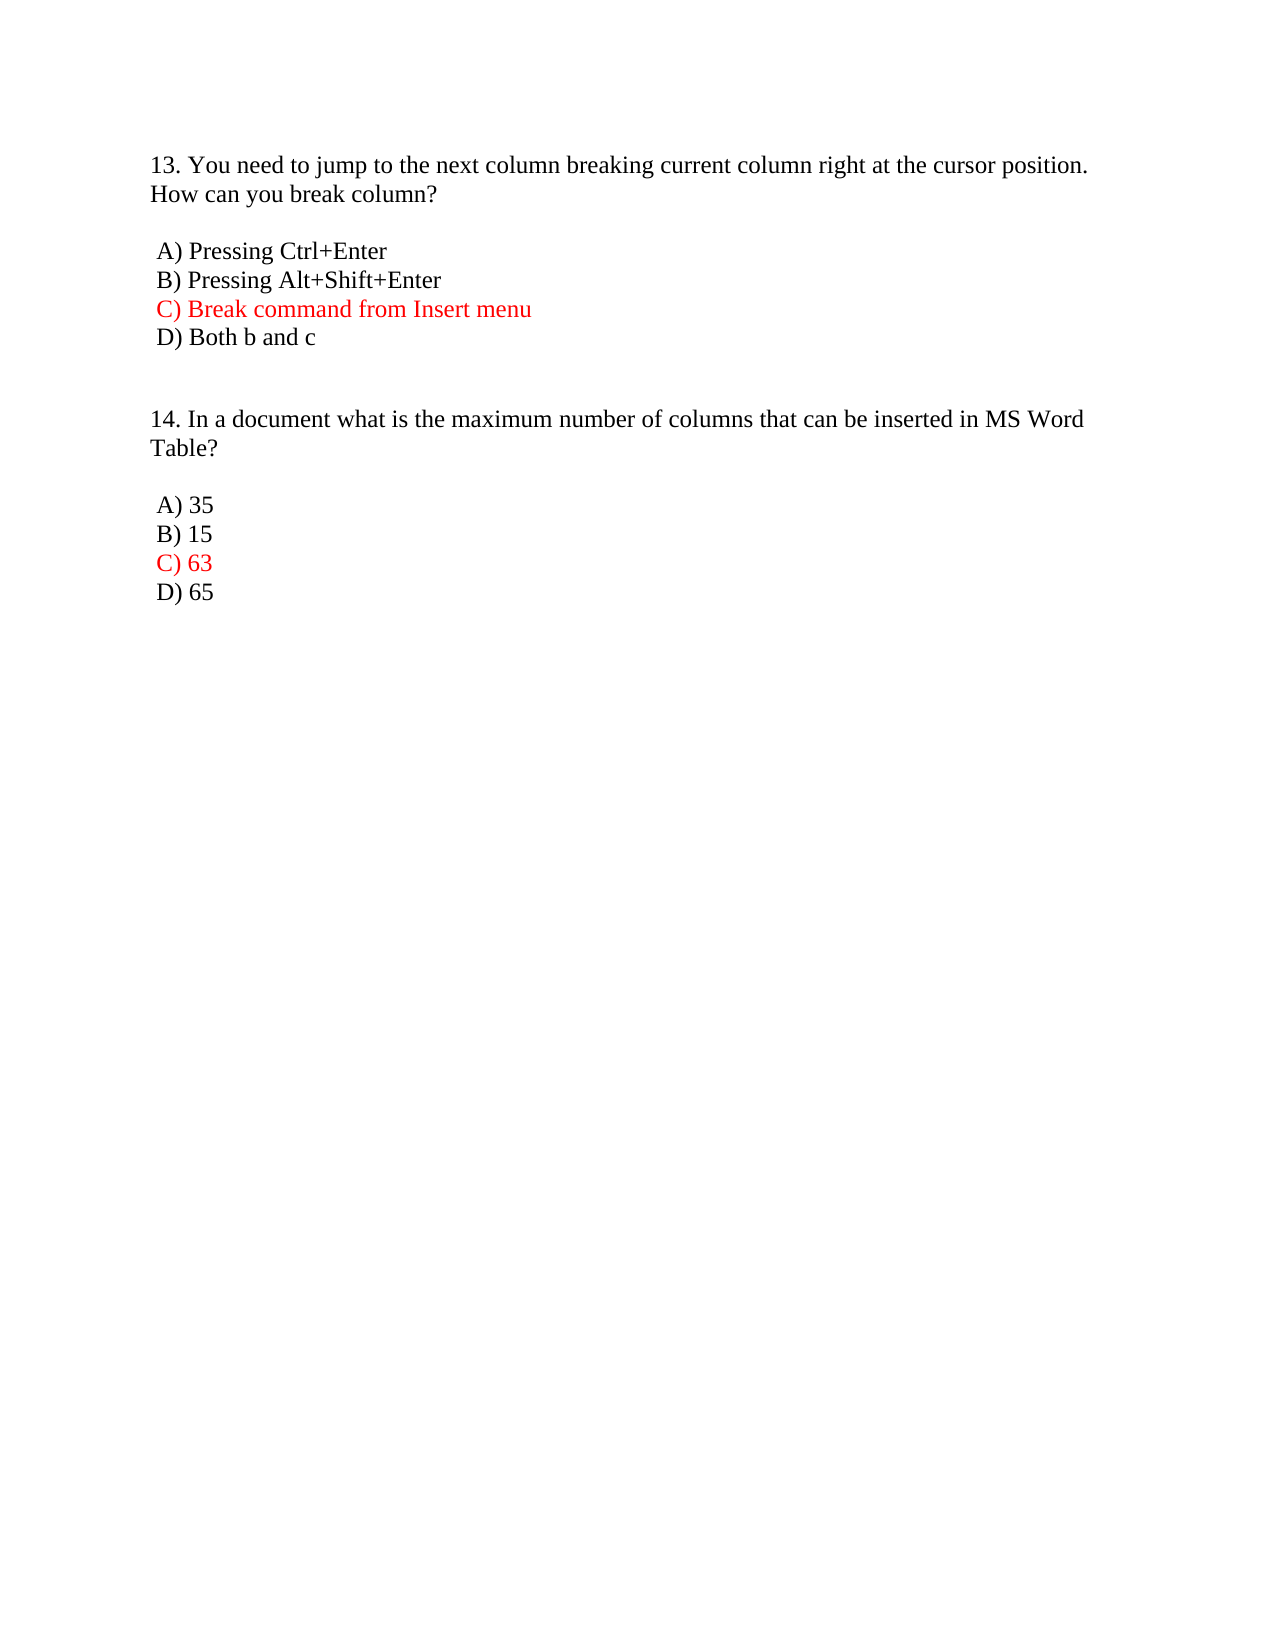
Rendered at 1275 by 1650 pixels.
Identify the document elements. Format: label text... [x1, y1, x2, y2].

text 13. You need to jump to the next column breaking current column right at the cursor position. How can you break column? [150, 150, 1125, 207]
text C) 63 [150, 548, 1125, 577]
text D) 65 [150, 577, 1125, 606]
text A) 35 [150, 491, 1125, 519]
text C) Break command from Insert menu [150, 294, 1125, 322]
text B) Pressing Alt+Shift+Enter [150, 265, 1125, 294]
text D) Both b and c [150, 322, 1125, 351]
text 14. In a document what is the maximum number of columns that can be inserted in MS Word Table? [150, 404, 1125, 462]
text B) 15 [150, 519, 1125, 548]
text A) Pressing Ctrl+Enter [150, 236, 1125, 265]
